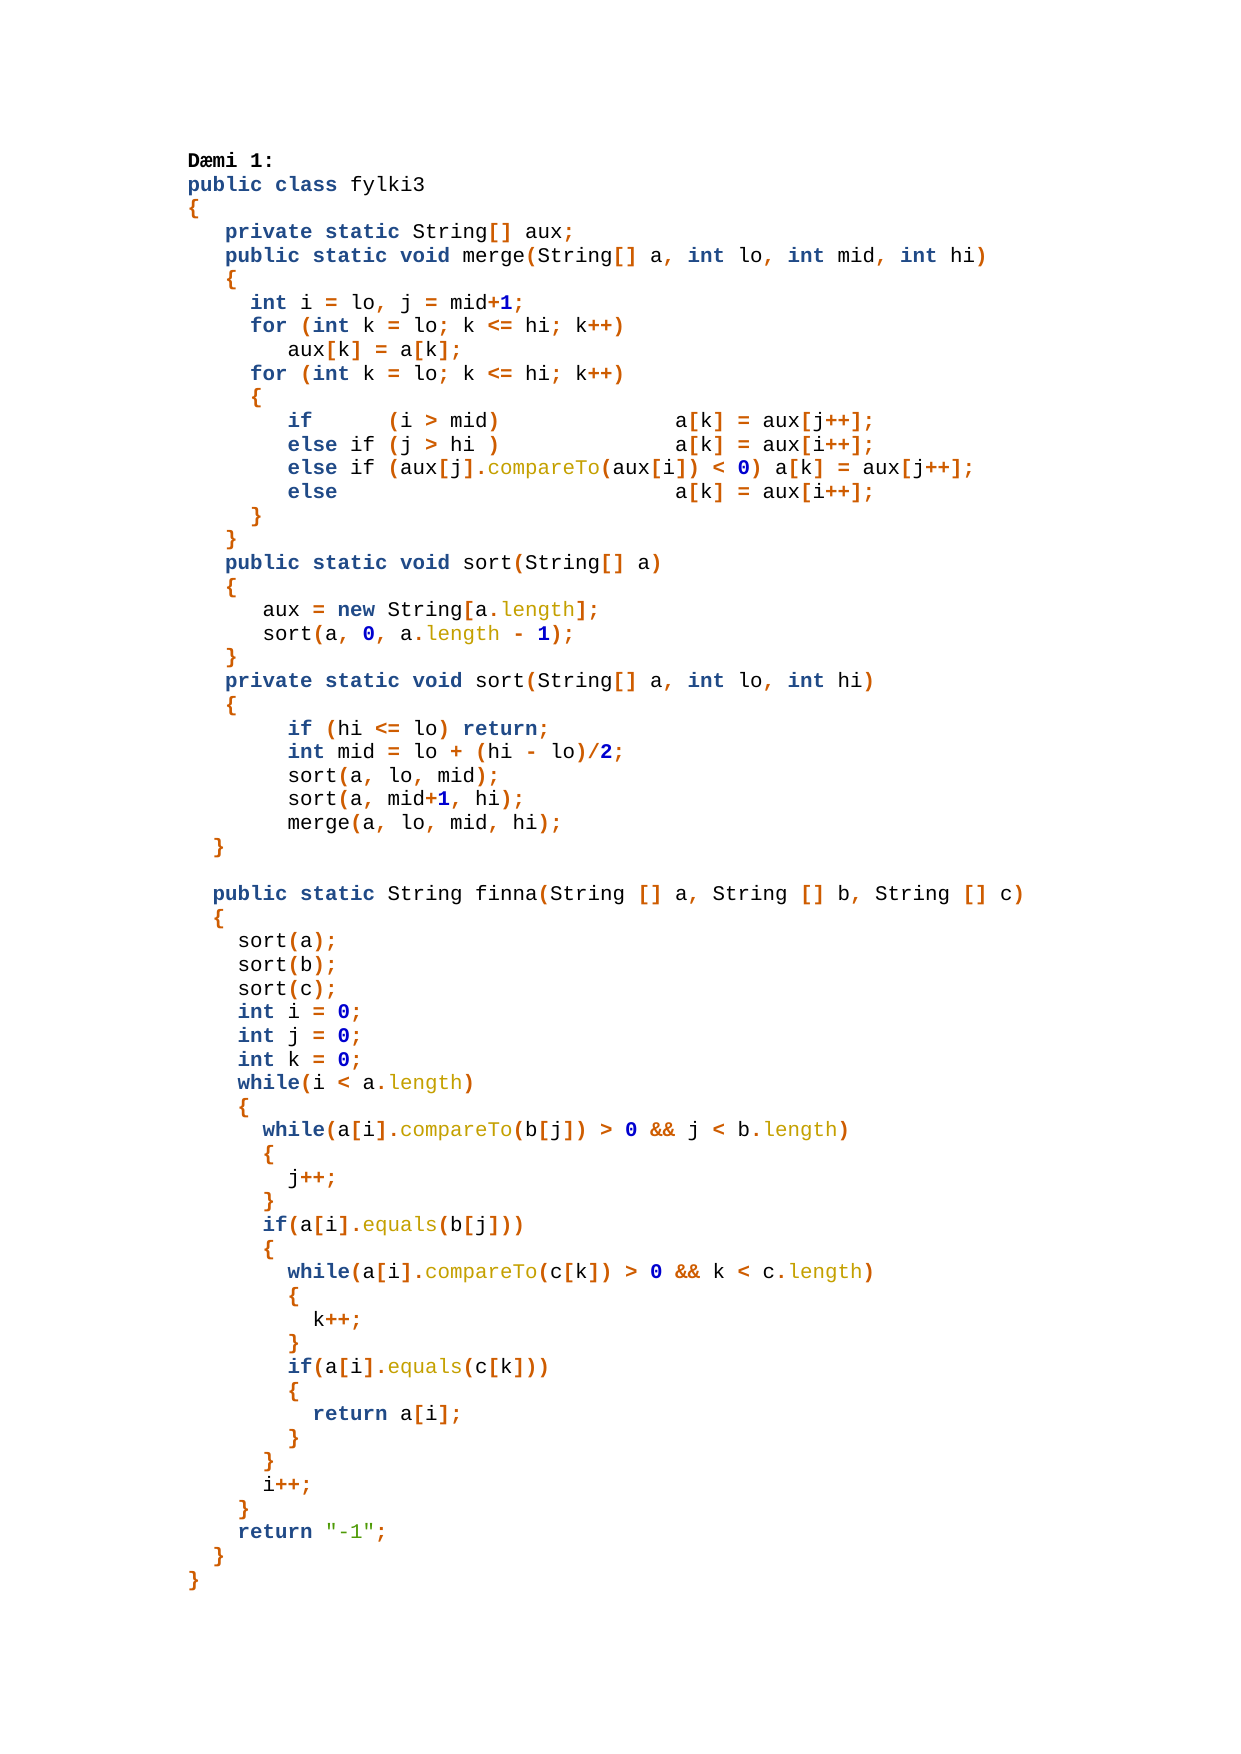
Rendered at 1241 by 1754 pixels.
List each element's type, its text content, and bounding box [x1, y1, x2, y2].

text merge(a, lo, mid, hi); [187, 812, 1053, 836]
text k++; [187, 1309, 1053, 1332]
text private static void sort(String[] a, int lo, int hi) [187, 670, 1053, 694]
text { [187, 1238, 1053, 1261]
text int i = 0; [187, 1001, 1053, 1025]
text { [187, 1143, 1053, 1167]
text int i = lo, j = mid+1; [187, 292, 1053, 316]
text else if (j > hi ) a[k] = aux[i++]; [187, 434, 1053, 457]
text sort(a, lo, mid); [187, 765, 1053, 788]
text i++; [187, 1474, 1053, 1498]
text } [187, 1545, 1053, 1569]
text int mid = lo + (hi - lo)/2; [187, 741, 1053, 765]
text { [187, 197, 1053, 221]
text return "-1"; [187, 1521, 1053, 1545]
text public class fylki3 [187, 174, 1053, 197]
text while(a[i].compareTo(b[j]) > 0 && j < b.length) [187, 1119, 1053, 1143]
text { [187, 386, 1053, 410]
text aux[k] = a[k]; [187, 339, 1053, 363]
text { [187, 694, 1053, 717]
text for (int k = lo; k <= hi; k++) [187, 316, 1053, 339]
text { [187, 1285, 1053, 1309]
text } [187, 1451, 1053, 1474]
text { [187, 1379, 1053, 1403]
text } [187, 528, 1053, 552]
text for (int k = lo; k <= hi; k++) [187, 363, 1053, 386]
text sort(a, mid+1, hi); [187, 788, 1053, 812]
text } [187, 1498, 1053, 1521]
text } [187, 505, 1053, 528]
text sort(c); [187, 978, 1053, 1001]
text public static void sort(String[] a) [187, 552, 1053, 576]
text { [187, 268, 1053, 292]
text } [187, 1332, 1053, 1356]
text while(i < a.length) [187, 1072, 1053, 1096]
text aux = new String[a.length]; [187, 599, 1053, 623]
text } [187, 1190, 1053, 1214]
text { [187, 576, 1053, 599]
text int j = 0; [187, 1025, 1053, 1048]
text if (hi <= lo) return; [187, 717, 1053, 741]
text { [187, 1096, 1053, 1119]
text } [187, 647, 1053, 670]
text public static void merge(String[] a, int lo, int mid, int hi) [187, 244, 1053, 268]
text return a[i]; [187, 1403, 1053, 1427]
text int k = 0; [187, 1048, 1053, 1072]
text { [187, 907, 1053, 930]
text sort(a); [187, 930, 1053, 954]
text else a[k] = aux[i++]; [187, 481, 1053, 505]
text if (i > mid) a[k] = aux[j++]; [187, 410, 1053, 434]
text } [187, 1427, 1053, 1451]
text if(a[i].equals(c[k])) [187, 1356, 1053, 1379]
text } [187, 836, 1053, 859]
text private static String[] aux; [187, 221, 1053, 244]
text if(a[i].equals(b[j])) [187, 1214, 1053, 1238]
text j++; [187, 1167, 1053, 1190]
text while(a[i].compareTo(c[k]) > 0 && k < c.length) [187, 1261, 1053, 1285]
text else if (aux[j].compareTo(aux[i]) < 0) a[k] = aux[j++]; [187, 457, 1053, 481]
text sort(a, 0, a.length - 1); [187, 623, 1053, 647]
text } [187, 1569, 1053, 1592]
text sort(b); [187, 954, 1053, 978]
text public static String finna(String [] a, String [] b, String [] c) [187, 883, 1053, 907]
text Dæmi 1: [187, 150, 1053, 174]
